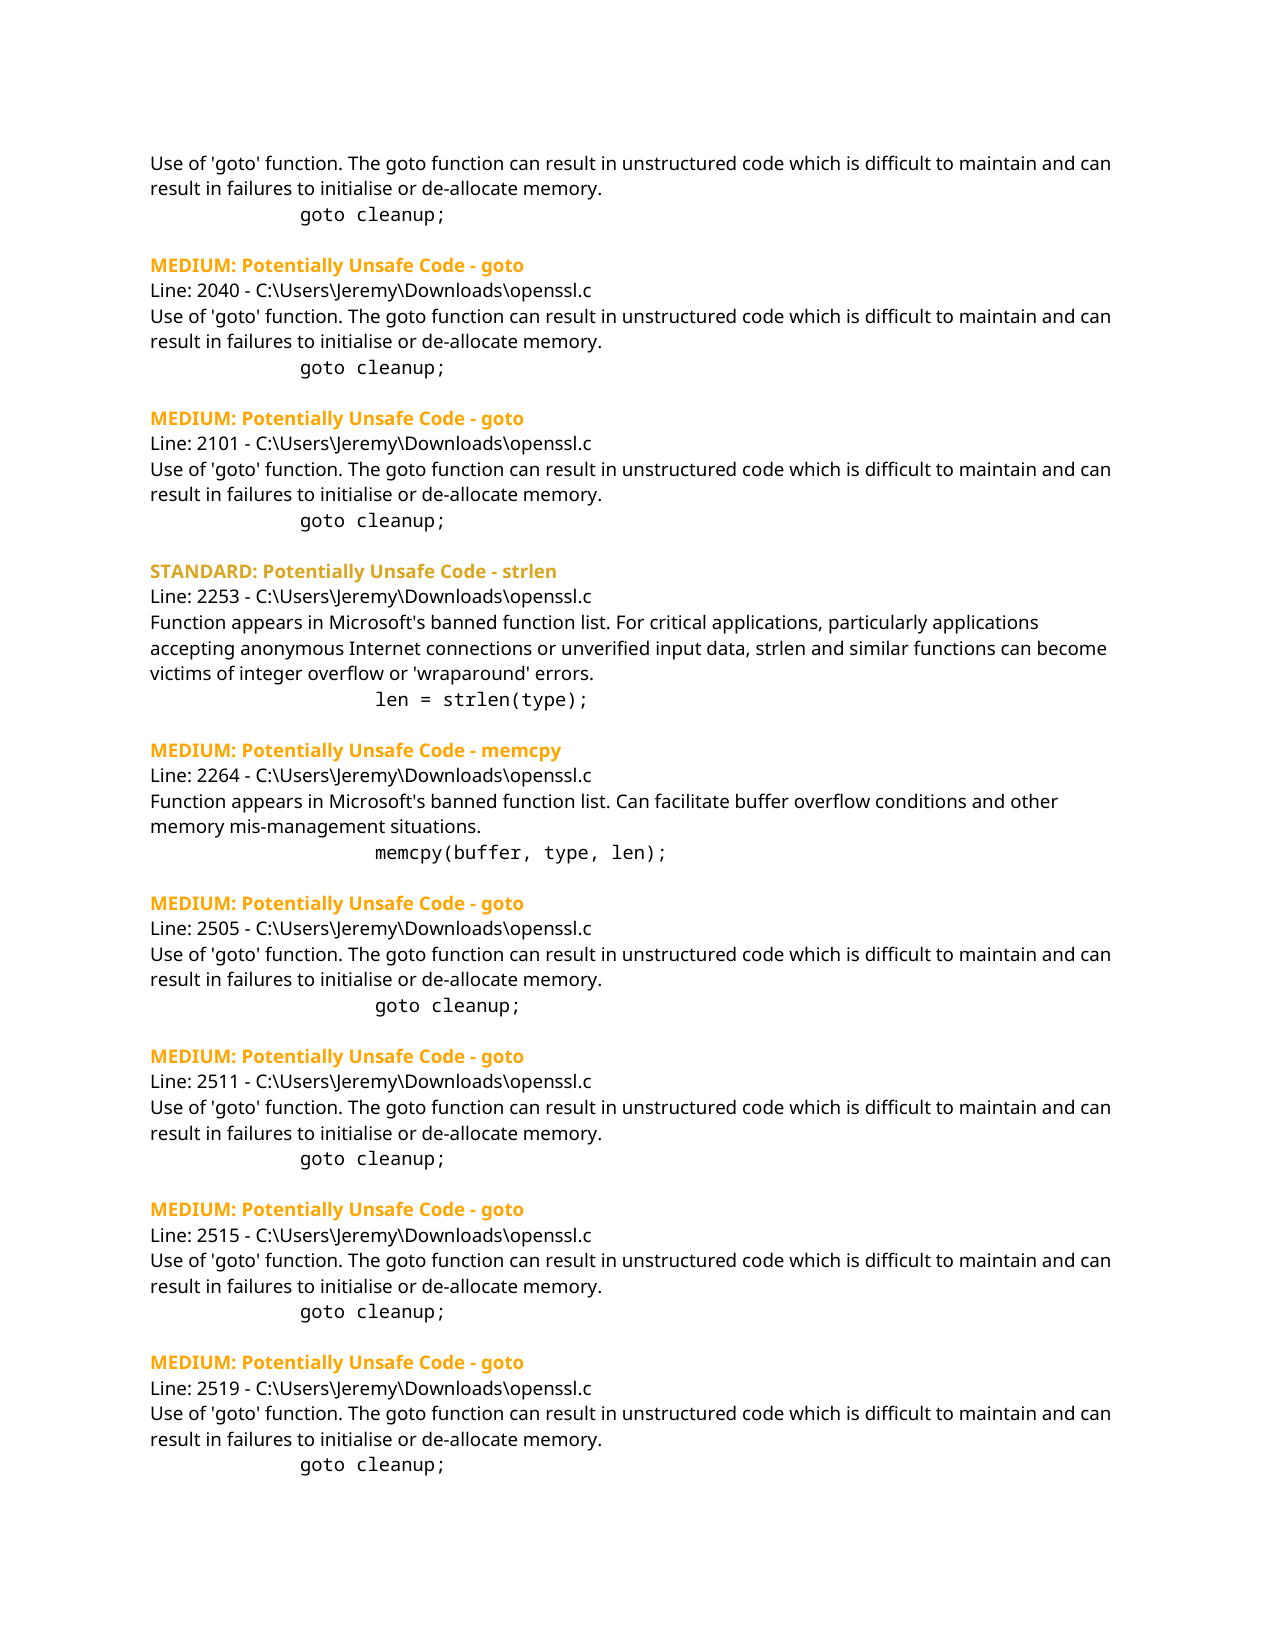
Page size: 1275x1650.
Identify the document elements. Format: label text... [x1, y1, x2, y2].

text goto cleanup; [150, 201, 1125, 227]
text goto cleanup; [150, 1298, 1125, 1324]
text Line: 2253 - C:\Users\Jeremy\Downloads\openssl.c [150, 584, 1125, 609]
text goto cleanup; [150, 1452, 1125, 1477]
text memcpy(buffer, type, len); [150, 839, 1125, 864]
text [150, 150, 1125, 201]
text Function appears in Microsoft's banned function list. For critical applications, particularly applications accepting anonymous Internet connections or unverified input data, strlen and similar functions can become victims of integer overflow or 'wraparound' errors. [150, 609, 1125, 686]
text len = strlen(type); [150, 686, 1125, 711]
text Line: 2511 - C:\Users\Jeremy\Downloads\openssl.c [150, 1069, 1125, 1094]
text goto cleanup; [150, 992, 1125, 1018]
text Line: 2505 - C:\Users\Jeremy\Downloads\openssl.c [150, 916, 1125, 941]
text goto cleanup; [150, 507, 1125, 533]
text Function appears in Microsoft's banned function list. Can facilitate buffer overflow conditions and other memory mis-management situations. [150, 788, 1125, 839]
text MEDIUM: Potentially Unsafe Code - goto [150, 1043, 1125, 1069]
text MEDIUM: Potentially Unsafe Code - goto [150, 890, 1125, 916]
text Line: 2519 - C:\Users\Jeremy\Downloads\openssl.c [150, 1375, 1125, 1401]
text Line: 2264 - C:\Users\Jeremy\Downloads\openssl.c [150, 762, 1125, 788]
text STANDARD: Potentially Unsafe Code - strlen [150, 558, 1125, 584]
text MEDIUM: Potentially Unsafe Code - memcpy [150, 737, 1125, 762]
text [150, 1401, 1125, 1452]
text Line: 2101 - C:\Users\Jeremy\Downloads\openssl.c [150, 431, 1125, 456]
text goto cleanup; [150, 1145, 1125, 1171]
text MEDIUM: Potentially Unsafe Code - goto [150, 405, 1125, 431]
text MEDIUM: Potentially Unsafe Code - goto [150, 252, 1125, 278]
text Line: 2040 - C:\Users\Jeremy\Downloads\openssl.c [150, 278, 1125, 303]
text MEDIUM: Potentially Unsafe Code - goto [150, 1349, 1125, 1375]
text goto cleanup; [150, 354, 1125, 380]
text Line: 2515 - C:\Users\Jeremy\Downloads\openssl.c [150, 1222, 1125, 1247]
text MEDIUM: Potentially Unsafe Code - goto [150, 1196, 1125, 1222]
